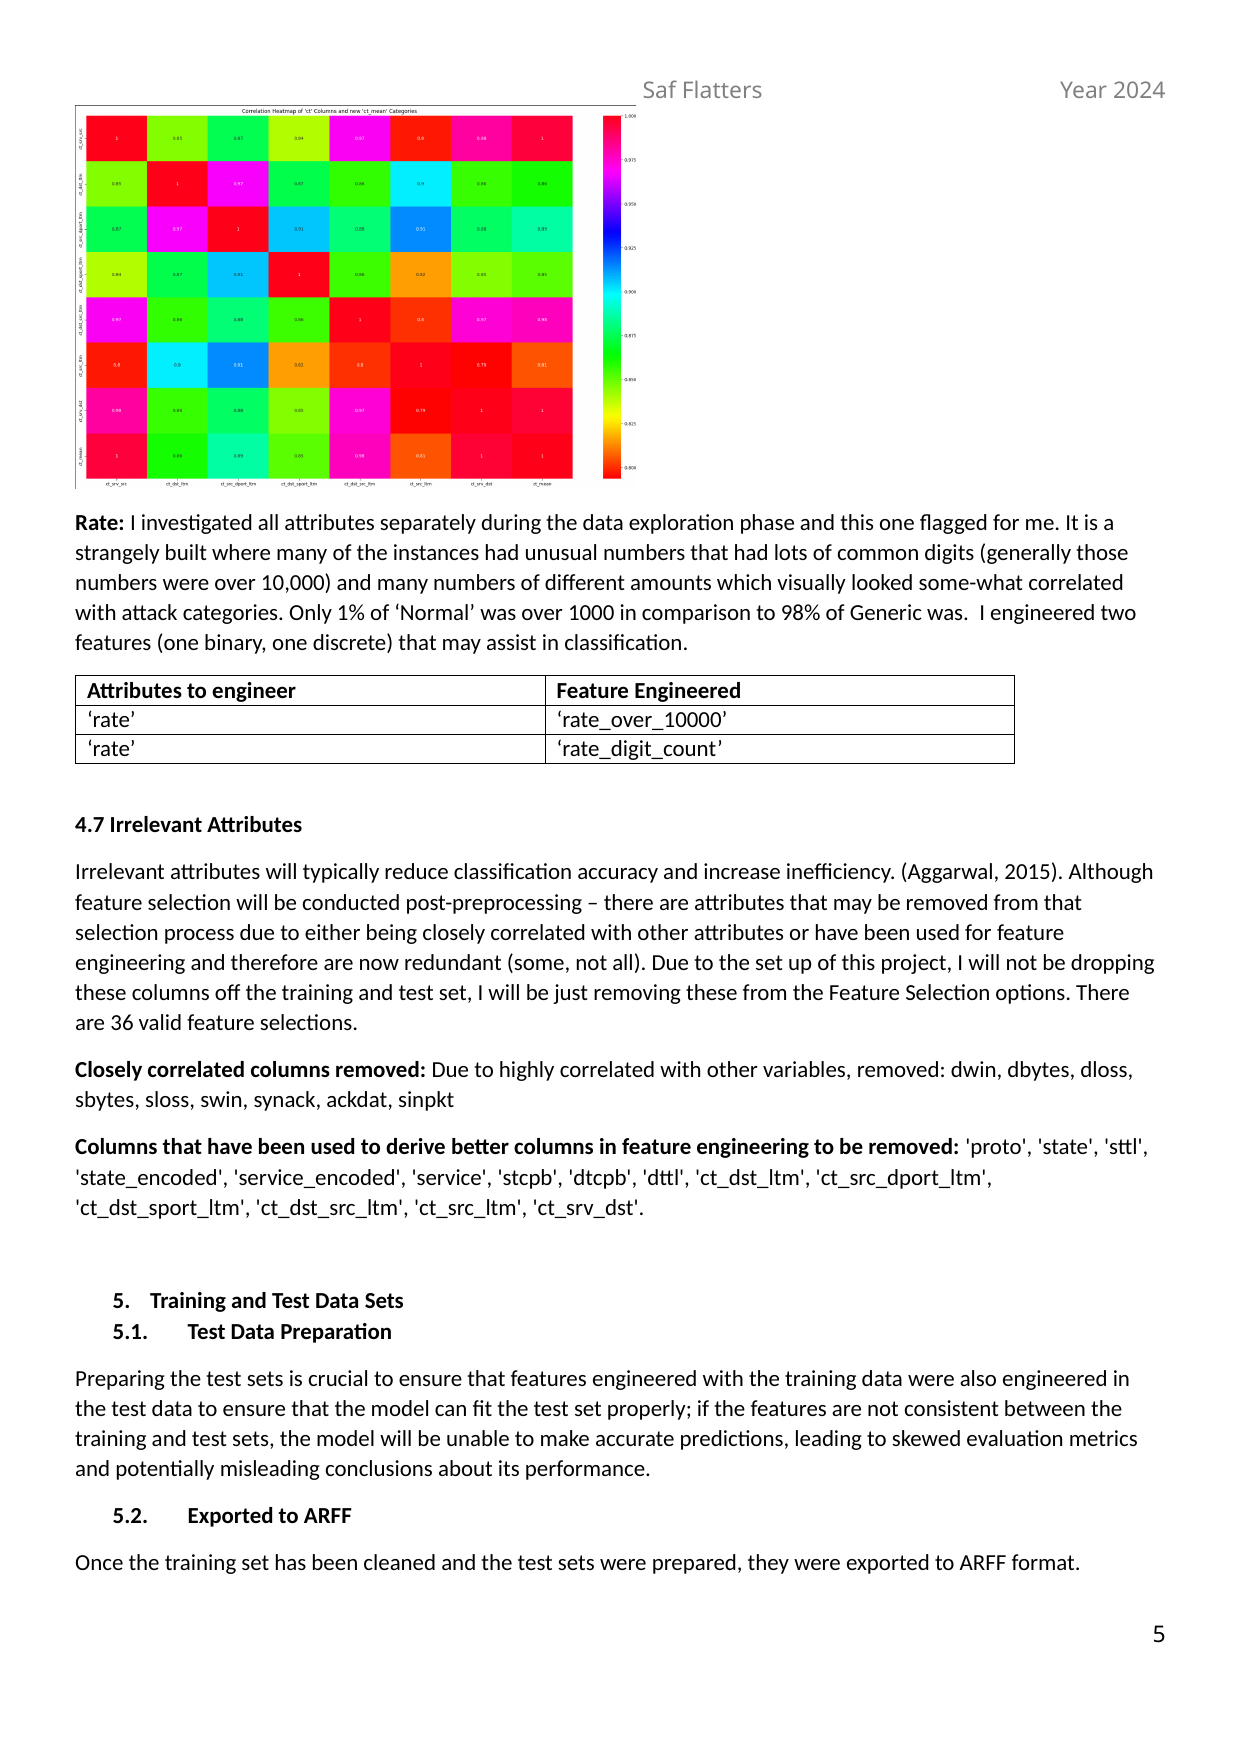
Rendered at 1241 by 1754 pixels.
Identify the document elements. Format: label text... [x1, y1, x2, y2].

text Once the training set has been cleaned and the test sets were prepared, they were exported to ARFF format. [75, 1548, 1165, 1576]
text Closely correlated columns removed: Due to highly correlated with other variables, removed: dwin, dbytes, dloss, sbytes, sloss, swin, synack, ackdat, sinpkt [75, 1055, 1165, 1113]
list Test Data Preparation [112, 1317, 1165, 1345]
table_header Attributes to engineer [76, 676, 545, 704]
table_cell ‘rate’ [76, 706, 545, 733]
table_cell ‘rate’ [76, 735, 545, 763]
text Rate: I investigated all attributes separately during the data exploration phase and this one flagged for me. It is a strangely built where many of the instances had unusual numbers that had lots of common digits (generally those numbers were over 10,000) and many numbers of different amounts which visually looked some-what correlated with attack categories. Only 1% of ‘Normal’ was over 1000 in comparison to 98% of Generic was. I engineered two features (one binary, one discrete) that may assist in classification. [75, 508, 1165, 657]
list Exported to ARFF [112, 1501, 1165, 1529]
table_header Feature Engineered [546, 676, 1014, 704]
text Columns that have been used to derive better columns in feature engineering to be removed: 'proto', 'state', 'sttl', 'state_encoded', 'service_encoded', 'service', 'stcpb', 'dtcpb', 'dttl', 'ct_dst_ltm', 'ct_src_dport_ltm', 'ct_dst_sport_ltm', 'ct_dst_src_ltm', 'ct_src_ltm', 'ct_srv_dst'. [75, 1132, 1165, 1221]
table_cell ‘rate_digit_count’ [546, 735, 1014, 763]
text 4.7 Irrelevant Attributes [75, 811, 1165, 838]
text Preparing the test sets is crucial to ensure that features engineered with the training data were also engineered in the test data to ensure that the model can fit the test set properly; if the features are not consistent between the training and test sets, the model will be unable to make accurate predictions, leading to skewed evaluation metrics and potentially misleading conclusions about its performance. [75, 1364, 1165, 1482]
table_cell ‘rate_over_10000’ [546, 706, 1014, 733]
text Irrelevant attributes will typically reduce classification accuracy and increase inefficiency. (Aggarwal, 2015). Although feature selection will be conducted post-preprocessing – there are attributes that may be removed from that selection process due to either being closely correlated with other attributes or have been used for feature engineering and therefore are now redundant (some, not all). Due to the set up of this project, I will not be dropping these columns off the training and test set, I will be just removing these from the Feature Selection options. There are 36 valid feature selections. [75, 857, 1165, 1036]
picture [75, 105, 637, 489]
list Training and Test Data Sets [112, 1287, 1165, 1314]
